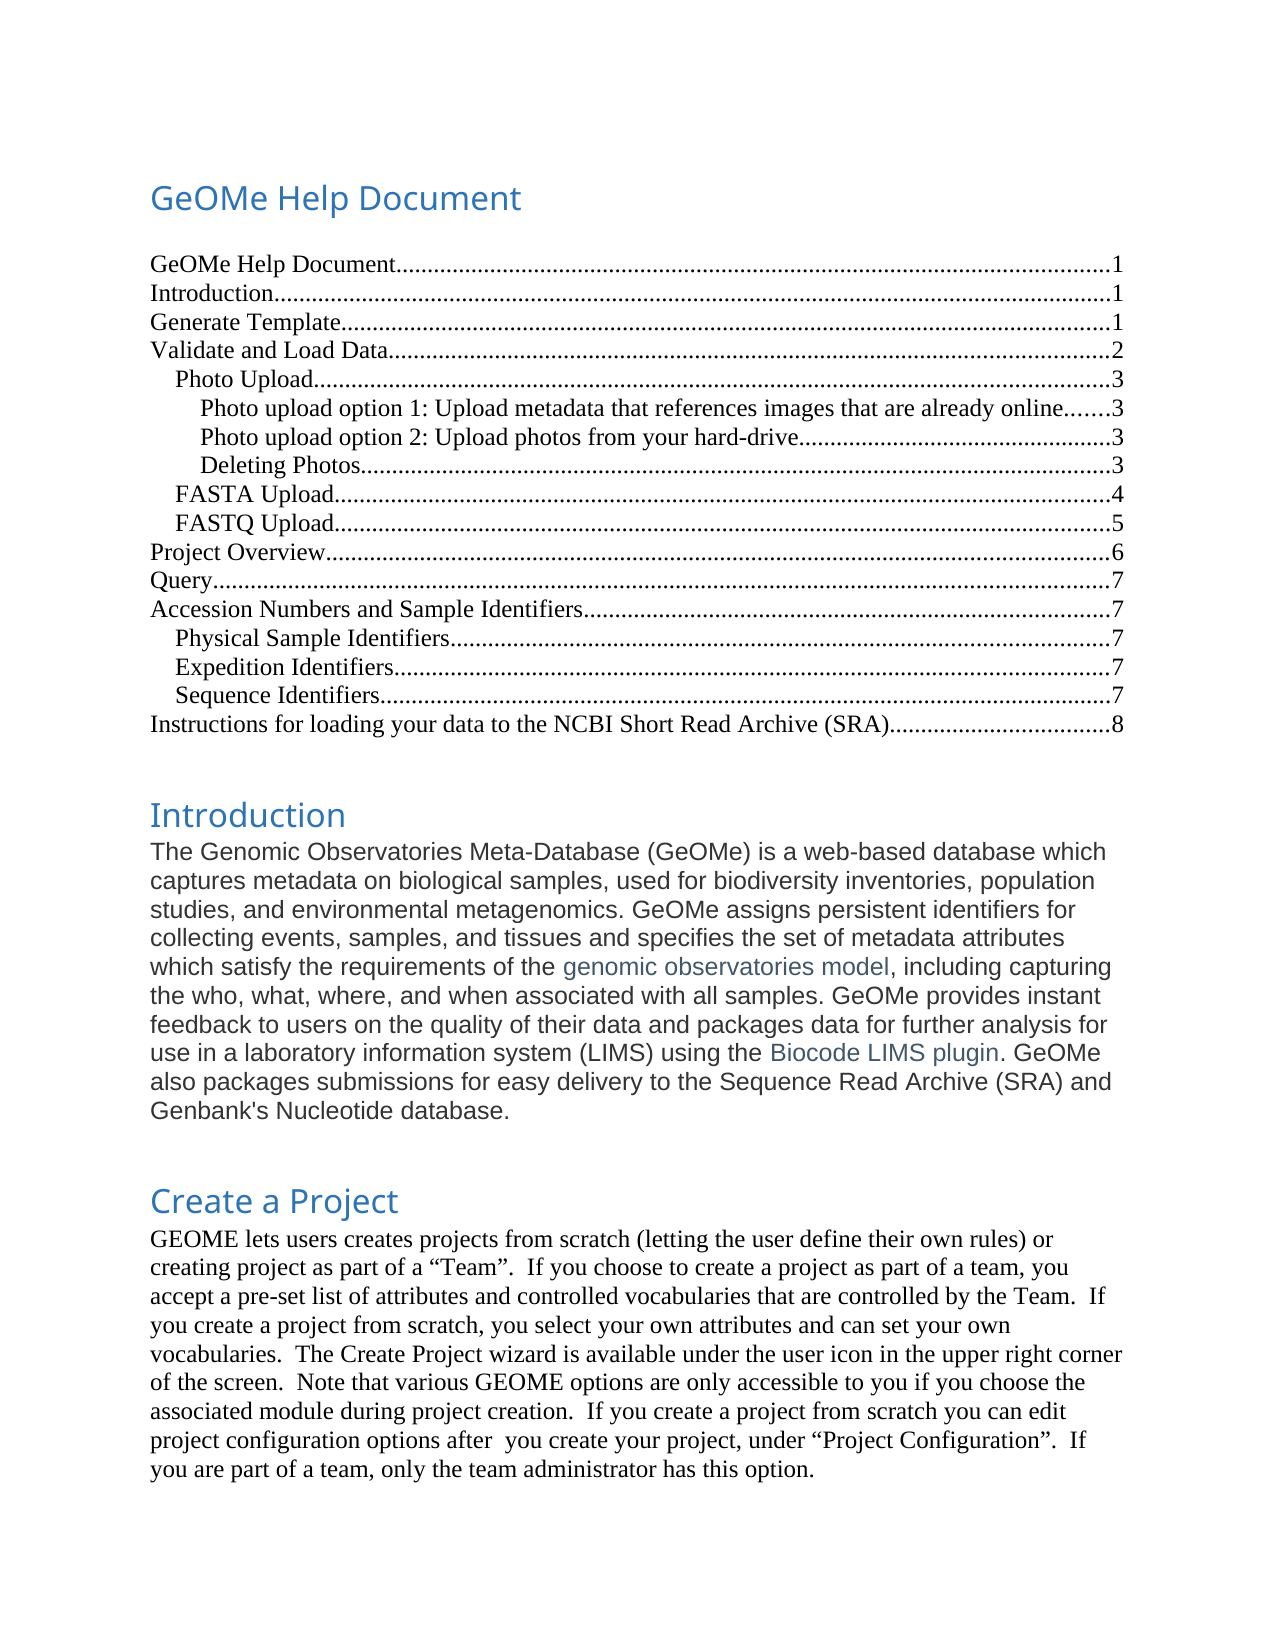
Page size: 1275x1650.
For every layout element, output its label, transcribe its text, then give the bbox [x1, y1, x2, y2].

text FASTQ Upload 5 [175, 508, 1125, 537]
text Expedition Identifiers 7 [175, 652, 1125, 680]
text Sequence Identifiers 7 [175, 680, 1125, 709]
text GeOMe Help Document 1 [150, 249, 1125, 278]
text GEOME lets users creates projects from scratch (letting the user define their own rules) or creating project as part of a “Team”. If you choose to create a project as part of a team, you accept a pre-set list of attributes and controlled vocabularies that are controlled by the Team. If you create a project from scratch, you select your own attributes and can set your own vocabularies. The Create Project wizard is available under the user icon in the upper right corner of the screen. Note that various GEOME options are only accessible to you if you choose the associated module during project creation. If you create a project from scratch you can edit project configuration options after you create your project, under “Project Configuration”. If you are part of a team, only the team administrator has this option. [150, 1224, 1125, 1482]
text Photo upload option 2: Upload photos from your hard-drive. 3 [200, 422, 1125, 450]
text Photo upload option 1: Upload metadata that references images that are already online. 3 [200, 393, 1125, 422]
text Query 7 [150, 565, 1125, 594]
subtitle Create a Project [150, 1178, 1125, 1224]
text Project Overview 6 [150, 537, 1125, 565]
text FASTA Upload 4 [175, 479, 1125, 508]
text Deleting Photos 3 [200, 450, 1125, 479]
text Photo Upload 3 [175, 364, 1125, 393]
text Introduction 1 [150, 278, 1125, 307]
text The Genomic Observatories Meta-Database (GeOMe) is a web-based database which captures metadata on biological samples, used for biodiversity inventories, population studies, and environmental metagenomics. GeOMe assigns persistent identifiers for collecting events, samples, and tissues and specifies the set of metadata attributes which satisfy the requirements of the genomic observatories model, including capturing the who, what, where, and when associated with all samples. GeOMe provides instant feedback to users on the quality of their data and packages data for further analysis for use in a laboratory information system (LIMS) using the Biocode LIMS plugin. GeOMe also packages submissions for easy delivery to the Sequence Read Archive (SRA) and Genbank's Nucleotide database. [150, 837, 1125, 1124]
text Accession Numbers and Sample Identifiers 7 [150, 594, 1125, 623]
subtitle Introduction [150, 792, 1125, 837]
text Generate Template 1 [150, 307, 1125, 335]
text Instructions for loading your data to the NCBI Short Read Archive (SRA) 8 [150, 709, 1125, 738]
text Physical Sample Identifiers 7 [175, 623, 1125, 652]
subtitle GeOMe Help Document [150, 175, 1125, 220]
text Validate and Load Data 2 [150, 335, 1125, 364]
